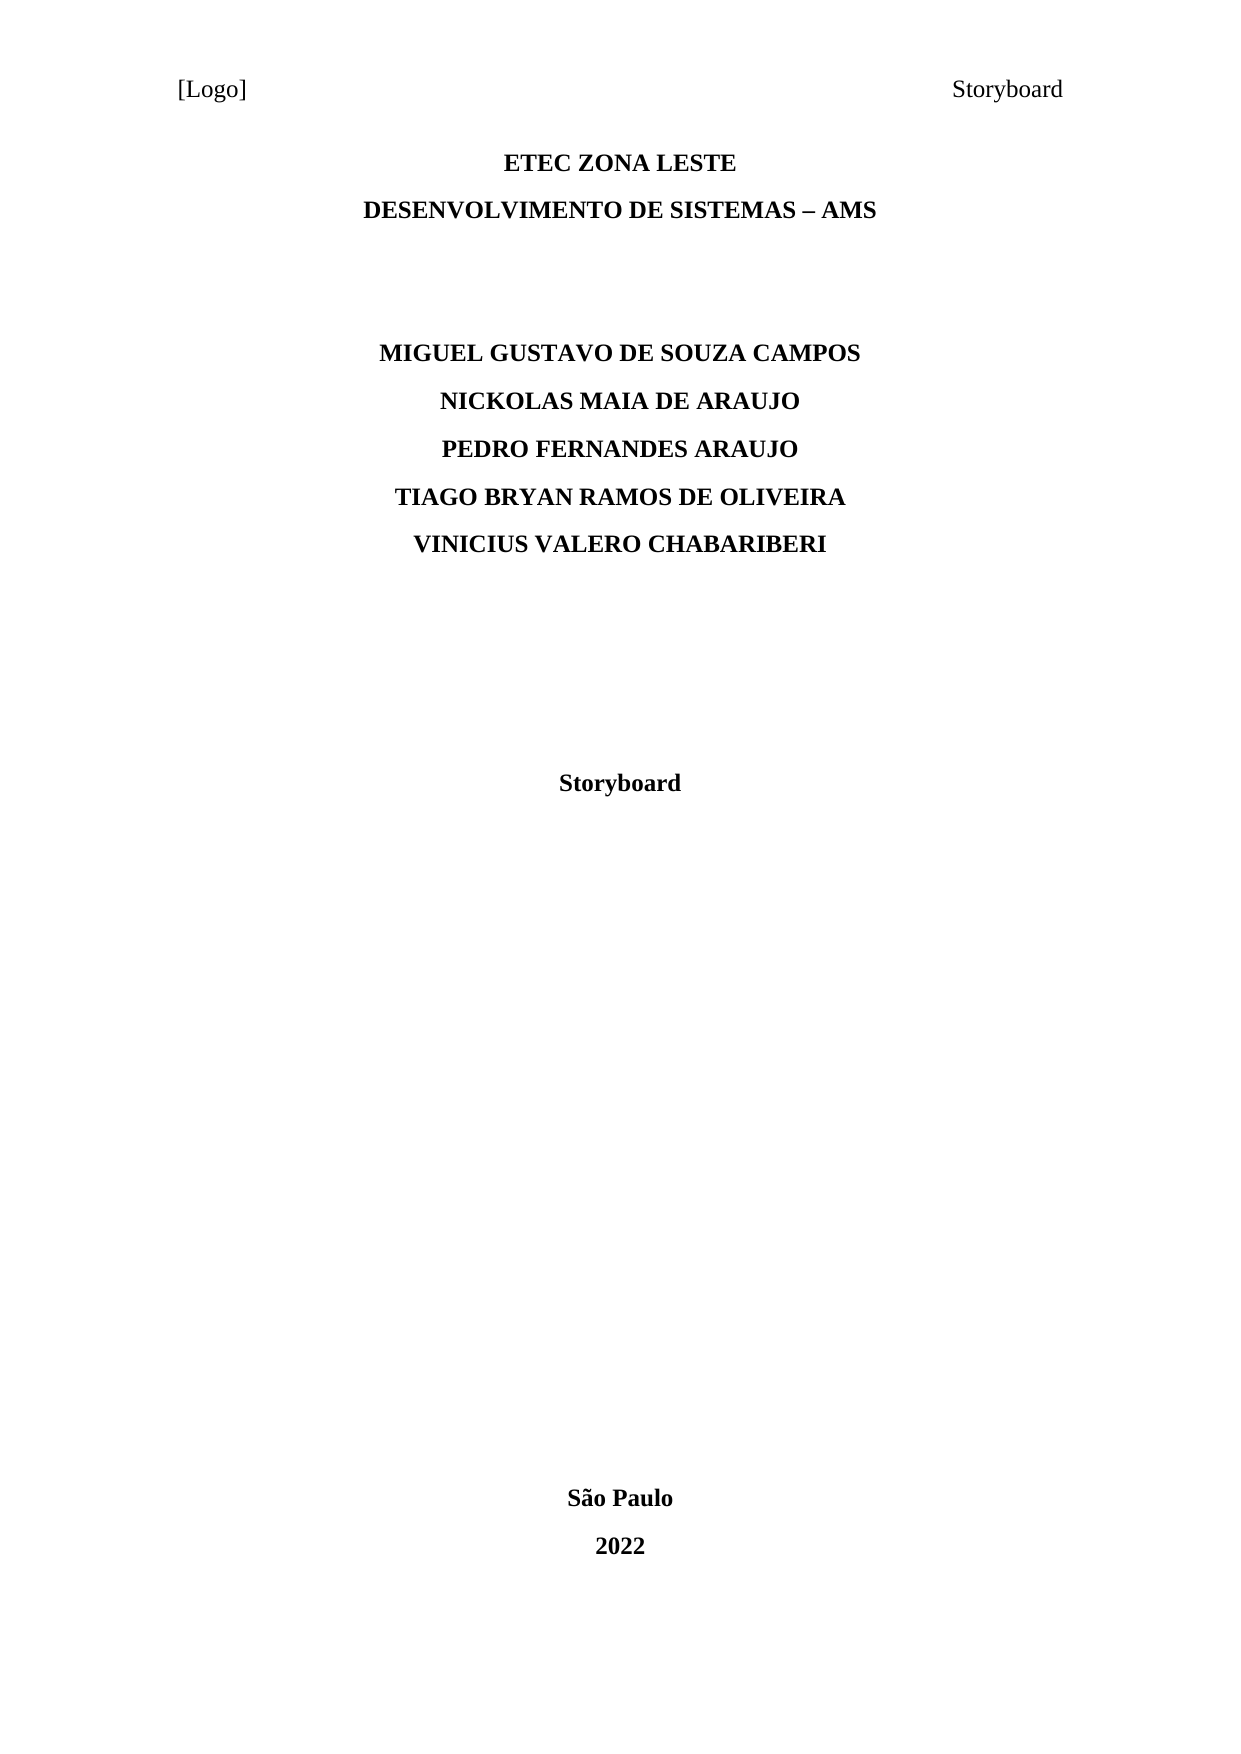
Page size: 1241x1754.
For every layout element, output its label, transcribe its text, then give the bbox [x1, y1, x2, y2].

text São Paulo [177, 1483, 1063, 1512]
text Storyboard [177, 768, 1063, 797]
text ETEC ZONA LESTE [177, 148, 1063, 176]
text PEDRO FERNANDES ARAUJO [177, 434, 1063, 463]
text NICKOLAS MAIA DE ARAUJO [177, 386, 1063, 415]
text TIAGO BRYAN RAMOS DE OLIVEIRA [177, 482, 1063, 510]
text DESENVOLVIMENTO DE SISTEMAS – AMS [177, 195, 1063, 224]
text MIGUEL GUSTAVO DE SOUZA CAMPOS [177, 338, 1063, 367]
text VINICIUS VALERO CHABARIBERI [177, 529, 1063, 558]
text 2022 [177, 1531, 1063, 1560]
